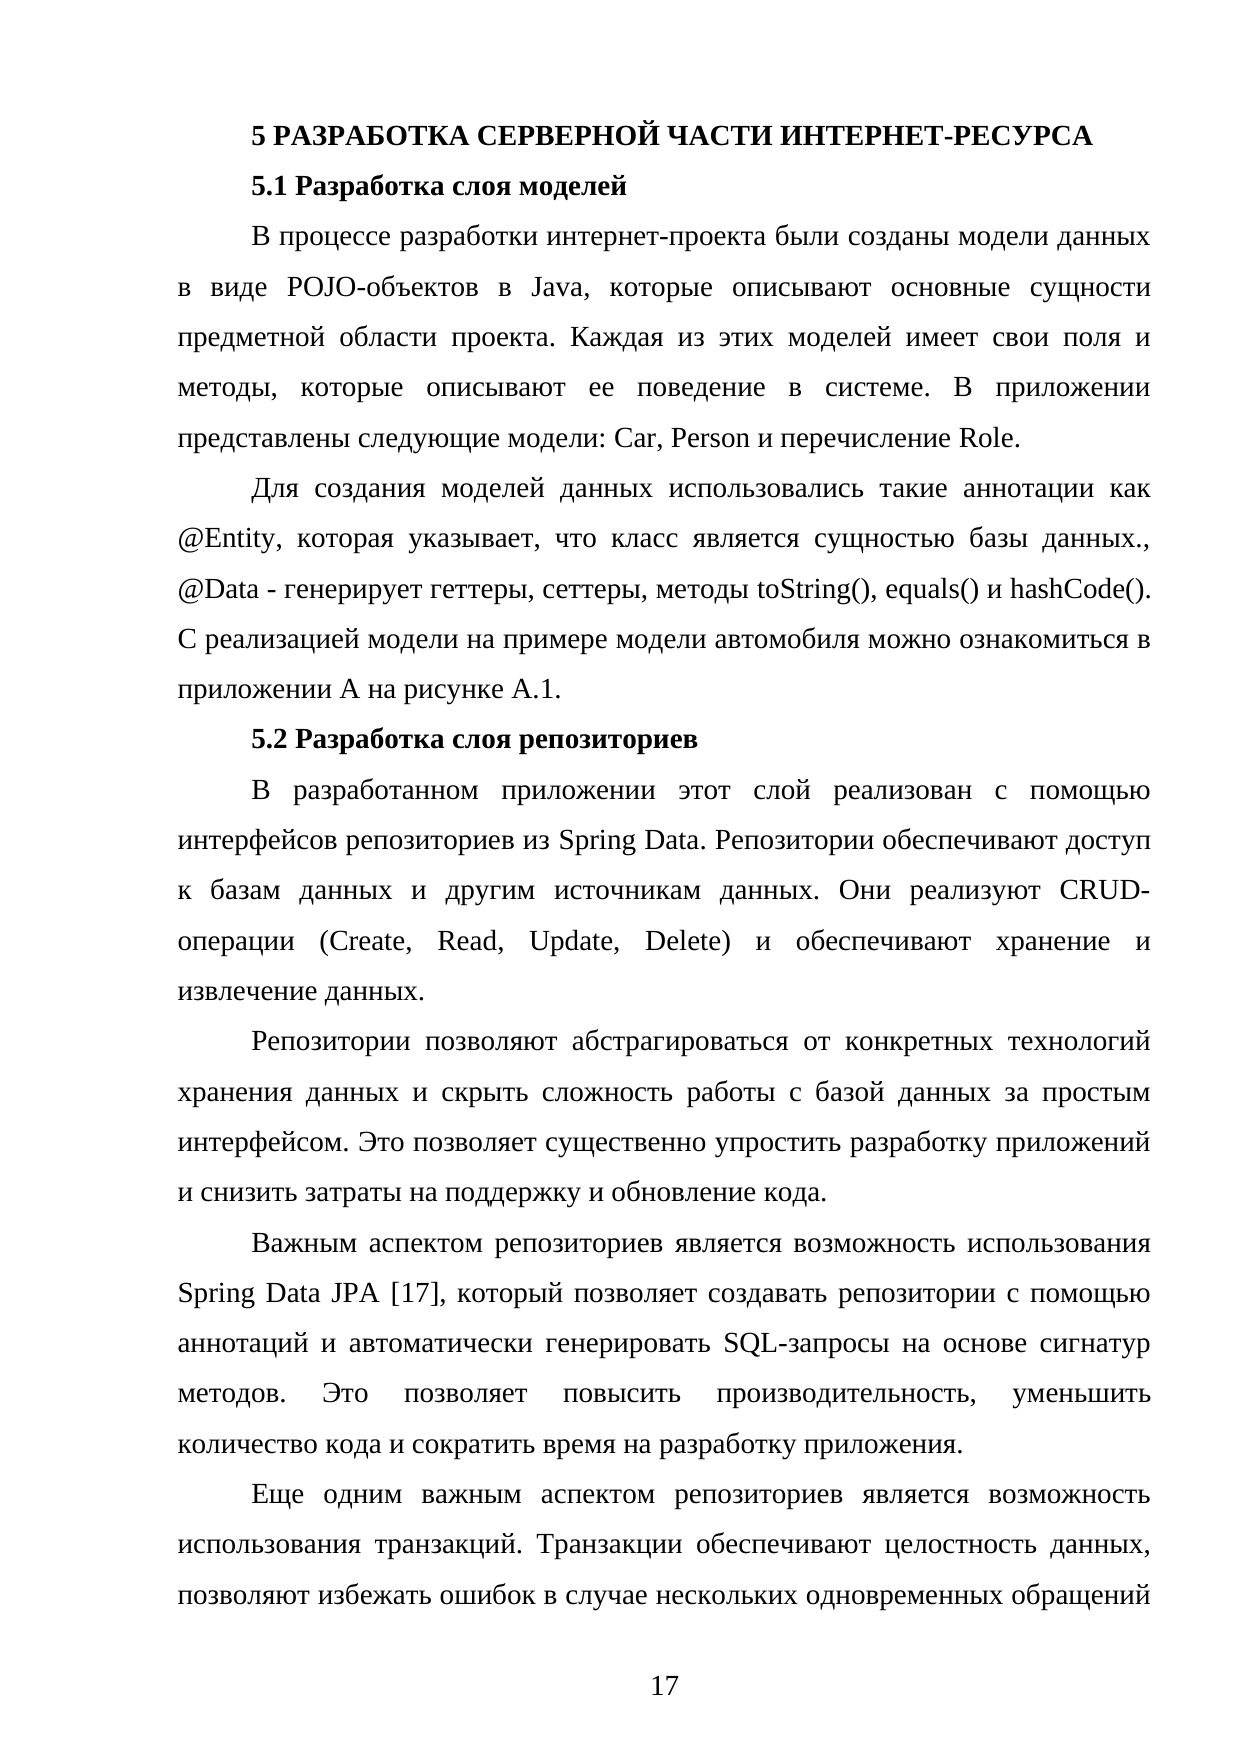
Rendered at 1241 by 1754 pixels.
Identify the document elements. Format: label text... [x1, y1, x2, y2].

text Важным аспектом репозиториев является возможность использования Spring Data JPA [17], который позволяет создавать репозитории с помощью аннотаций и автоматически генерировать SQL-запросы на основе сигнатур методов. Это позволяет повысить производительность, уменьшить количество кода и сократить время на разработку приложения. [177, 1225, 1152, 1459]
subtitle РАЗРАБОТКА СЕРВЕРНОЙ ЧАСТИ ИНТЕРНЕТ-РЕСУРСА [177, 118, 1152, 152]
text Для создания моделей данных использовались такие аннотации как @Entity, которая указывает, что класс является сущностью базы данных., @Data - генерирует геттеры, сеттеры, методы toString(), equals() и hashCode(). С реализацией модели на примере модели автомобиля можно ознакомиться в приложении А на рисунке А.1. [177, 470, 1152, 705]
text В разработанном приложении этот слой реализован с помощью интерфейсов репозиториев из Spring Data. Репозитории обеспечивают доступ к базам данных и другим источникам данных. Они реализуют CRUD-операции (Create, Read, Update, Delete) и обеспечивают хранение и извлечение данных. [177, 772, 1152, 1007]
text В процессе разработки интернет-проекта были созданы модели данных в виде POJO-объектов в Java, которые описывают основные сущности предметной области проекта. Каждая из этих моделей имеет свои поля и методы, которые описывают ее поведение в системе. В приложении представлены следующие модели: Car, Person и перечисление Role. [177, 218, 1152, 453]
subtitle Разработка слоя репозиториев [177, 722, 1152, 755]
subtitle Разработка слоя моделей [177, 168, 1152, 202]
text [177, 1476, 1152, 1610]
text Репозитории позволяют абстрагироваться от конкретных технологий хранения данных и скрыть сложность работы с базой данных за простым интерфейсом. Это позволяет существенно упростить разработку приложений и снизить затраты на поддержку и обновление кода. [177, 1023, 1152, 1208]
